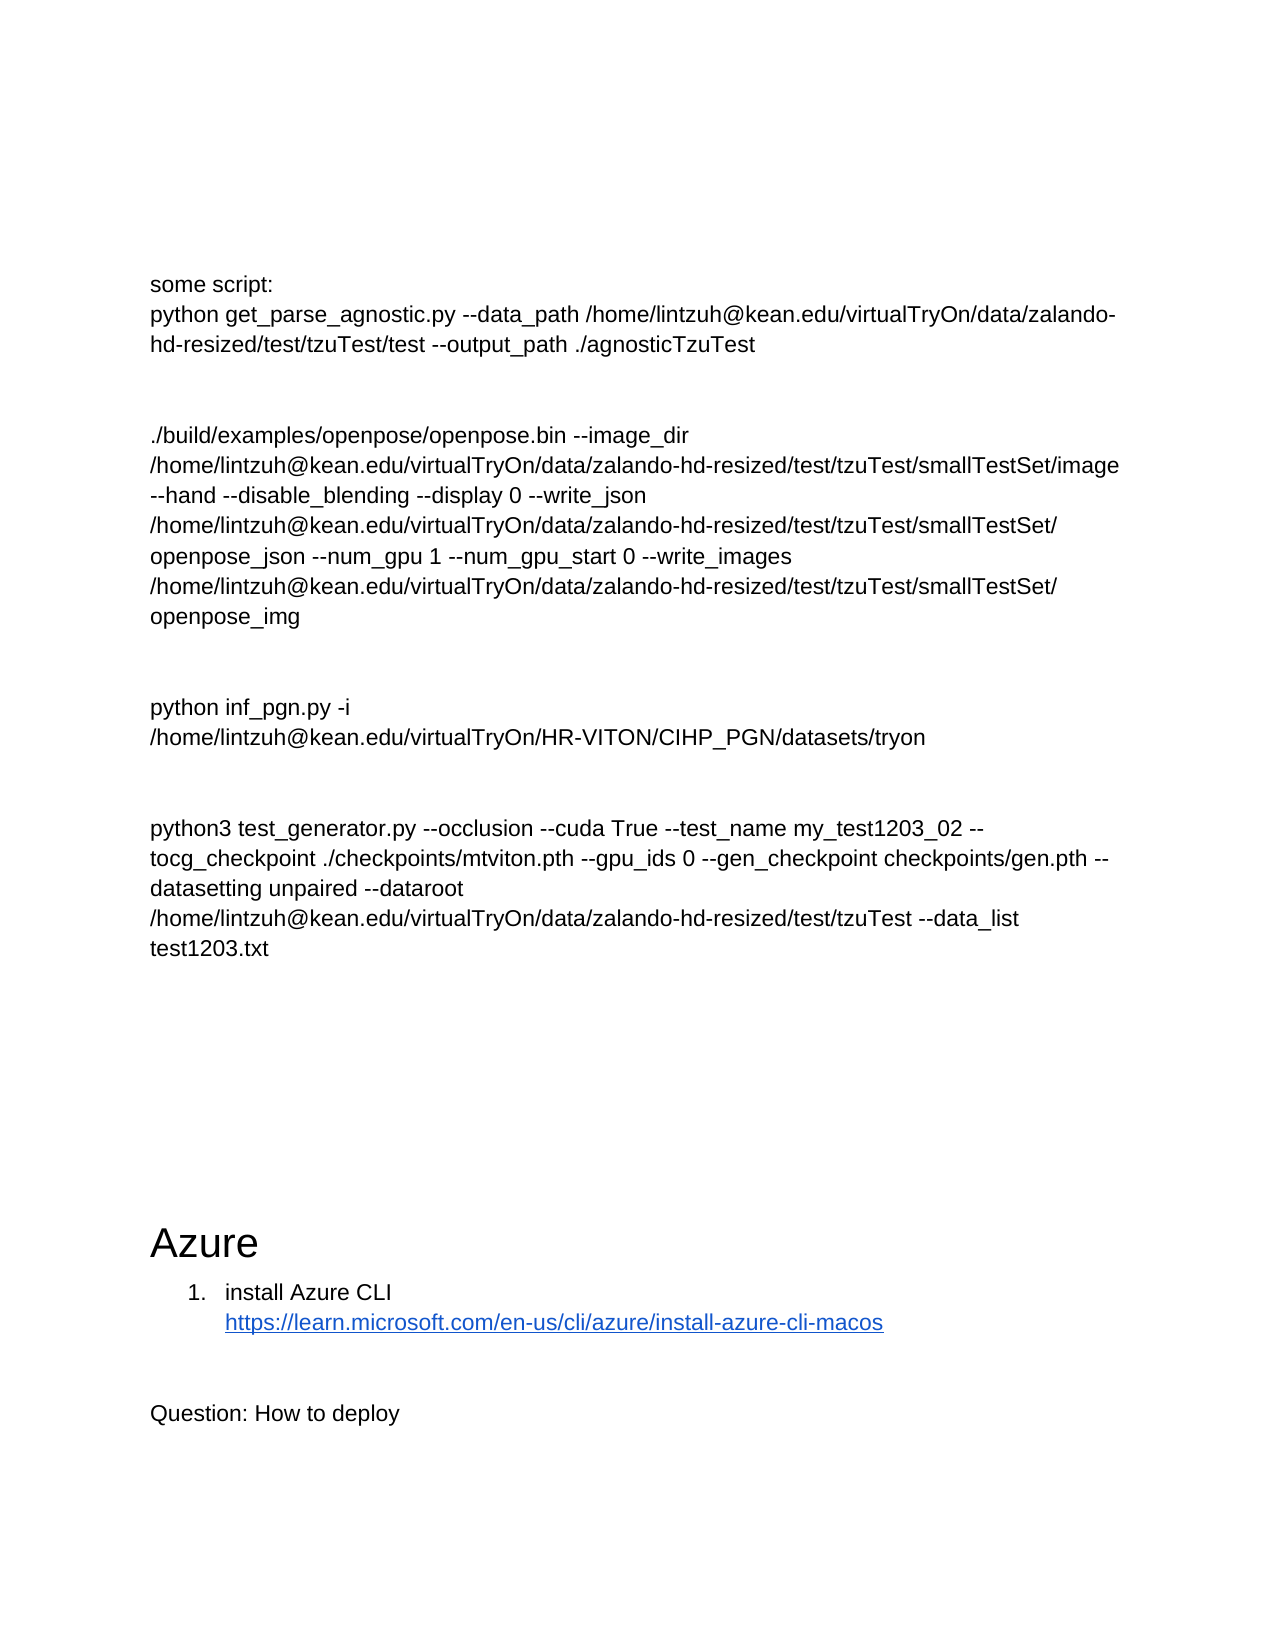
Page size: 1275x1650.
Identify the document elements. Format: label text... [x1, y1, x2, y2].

text Question: How to deploy [150, 1400, 1125, 1426]
text python3 test_generator.py --occlusion --cuda True --test_name my_test1203_02 --tocg_checkpoint ./checkpoints/mtviton.pth --gpu_ids 0 --gen_checkpoint checkpoints/gen.pth --datasetting unpaired --dataroot /home/lintzuh@kean.edu/virtualTryOn/data/zalando-hd-resized/test/tzuTest --data_list test1203.txt [150, 814, 1125, 962]
text python inf_pgn.py -i /home/lintzuh@kean.edu/virtualTryOn/HR-VITON/CIHP_PGN/datasets/tryon [150, 694, 1125, 750]
text python get_parse_agnostic.py --data_path /home/lintzuh@kean.edu/virtualTryOn/data/zalando-hd-resized/test/tzuTest/test --output_path ./agnosticTzuTest [150, 301, 1125, 358]
subtitle Azure [150, 1219, 1125, 1267]
text ./build/examples/openpose/openpose.bin --image_dir /home/lintzuh@kean.edu/virtualTryOn/data/zalando-hd-resized/test/tzuTest/smallTestSet/image --hand --disable_blending --display 0 --write_json /home/lintzuh@kean.edu/virtualTryOn/data/zalando-hd-resized/test/tzuTest/smallTestSet/openpose_json --num_gpu 1 --num_gpu_start 0 --write_images /home/lintzuh@kean.edu/virtualTryOn/data/zalando-hd-resized/test/tzuTest/smallTestSet/openpose_img [150, 422, 1125, 629]
text some script: [150, 271, 1125, 297]
text https://learn.microsoft.com/en-us/cli/azure/install-azure-cli-macos [150, 1309, 1125, 1336]
list install Azure CLI [187, 1279, 1125, 1306]
